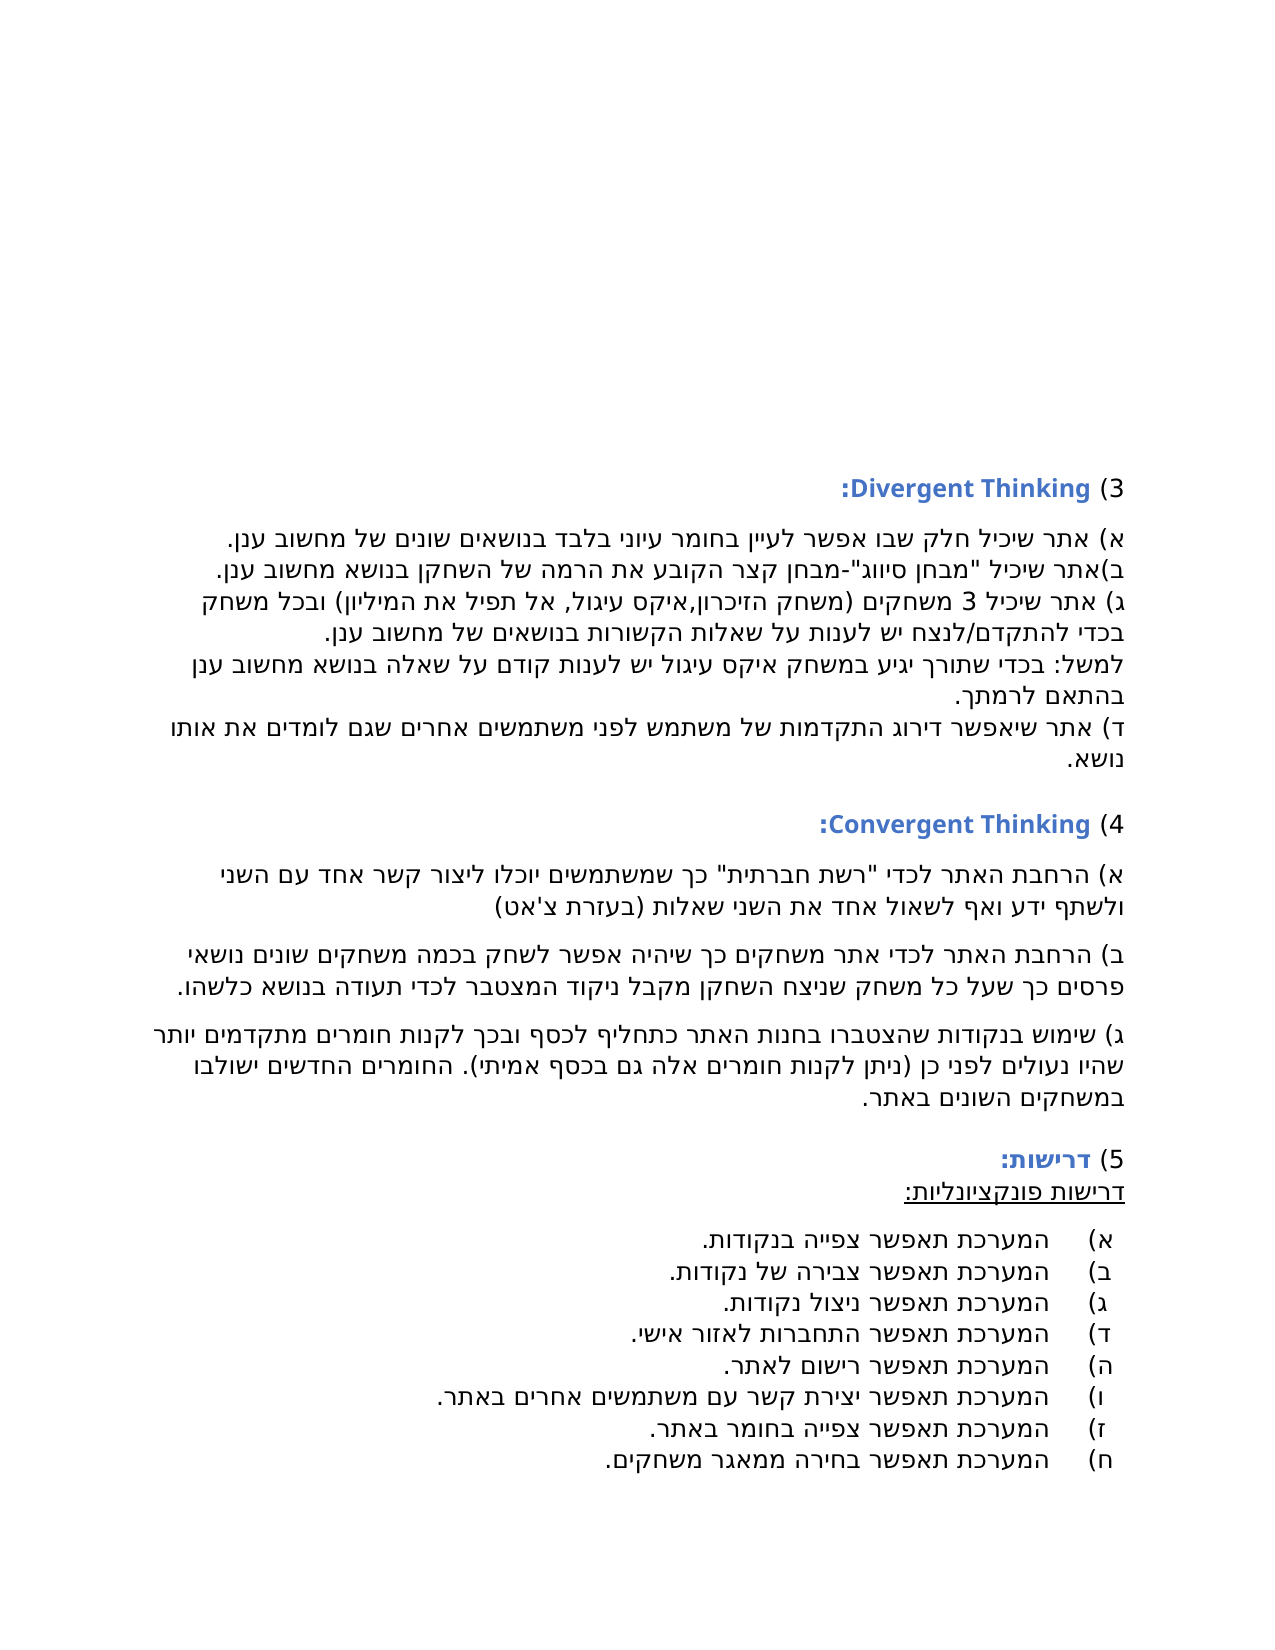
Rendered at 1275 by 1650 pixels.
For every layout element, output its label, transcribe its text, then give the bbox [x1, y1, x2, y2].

text א) הרחבת האתר לכדי "רשת חברתית" כך שמשתמשים יוכלו ליצור קשר אחד עם השני ולשתף ידע ואף לשאול אחד את השני שאלות (בעזרת צ'אט) [150, 861, 1125, 921]
list המערכת תאפשר רישום לאתר. [150, 1351, 1087, 1380]
list המערכת תאפשר יצירת קשר עם משתמשים אחרים באתר. [150, 1382, 1087, 1412]
list המערכת תאפשר בחירה ממאגר משחקים. [150, 1445, 1087, 1474]
text א) אתר שיכיל חלק שבו אפשר לעיין בחומר עיוני בלבד בנושאים שונים של מחשוב ענן. ב)אתר שיכיל "מבחן סיווג"-מבחן קצר הקובע את הרמה של השחקן בנושא מחשוב ענן. ג) אתר שיכיל 3 משחקים (משחק הזיכרון,איקס עיגול, אל תפיל את המיליון) ובכל משחק בכדי להתקדם/לנצח יש לענות על שאלות הקשורות בנושאים של מחשוב ענן. למשל: בכדי שתורך יגיע במשחק איקס עיגול יש לענות קודם על שאלה בנושא מחשוב ענן בהתאם לרמתך. ד) אתר שיאפשר דירוג התקדמות של משתמש לפני משתמשים אחרים שגם לומדים את אותו נושא. 4) Convergent Thinking: [150, 524, 1125, 841]
text 3) Divergent Thinking: [150, 471, 1125, 505]
list המערכת תאפשר צבירה של נקודות. [150, 1257, 1087, 1286]
list המערכת תאפשר צפייה בנקודות. [150, 1225, 1087, 1254]
text ב) הרחבת האתר לכדי אתר משחקים כך שיהיה אפשר לשחק בכמה משחקים שונים נושאי פרסים כך שעל כל משחק שניצח השחקן מקבל ניקוד המצטבר לכדי תעודה בנושא כלשהו. [150, 940, 1125, 1001]
list המערכת תאפשר ניצול נקודות. [150, 1288, 1087, 1317]
text ג) שימוש בנקודות שהצטברו בחנות האתר כתחליף לכסף ובכך לקנות חומרים מתקדמים יותר שהיו נעולים לפני כן (ניתן לקנות חומרים אלה גם בכסף אמיתי). החומרים החדשים ישולבו במשחקים השונים באתר. 5) דרישות: דרישות פונקציונליות: [150, 1020, 1125, 1206]
list המערכת תאפשר התחברות לאזור אישי. [150, 1319, 1087, 1349]
list המערכת תאפשר צפייה בחומר באתר. [150, 1414, 1087, 1443]
